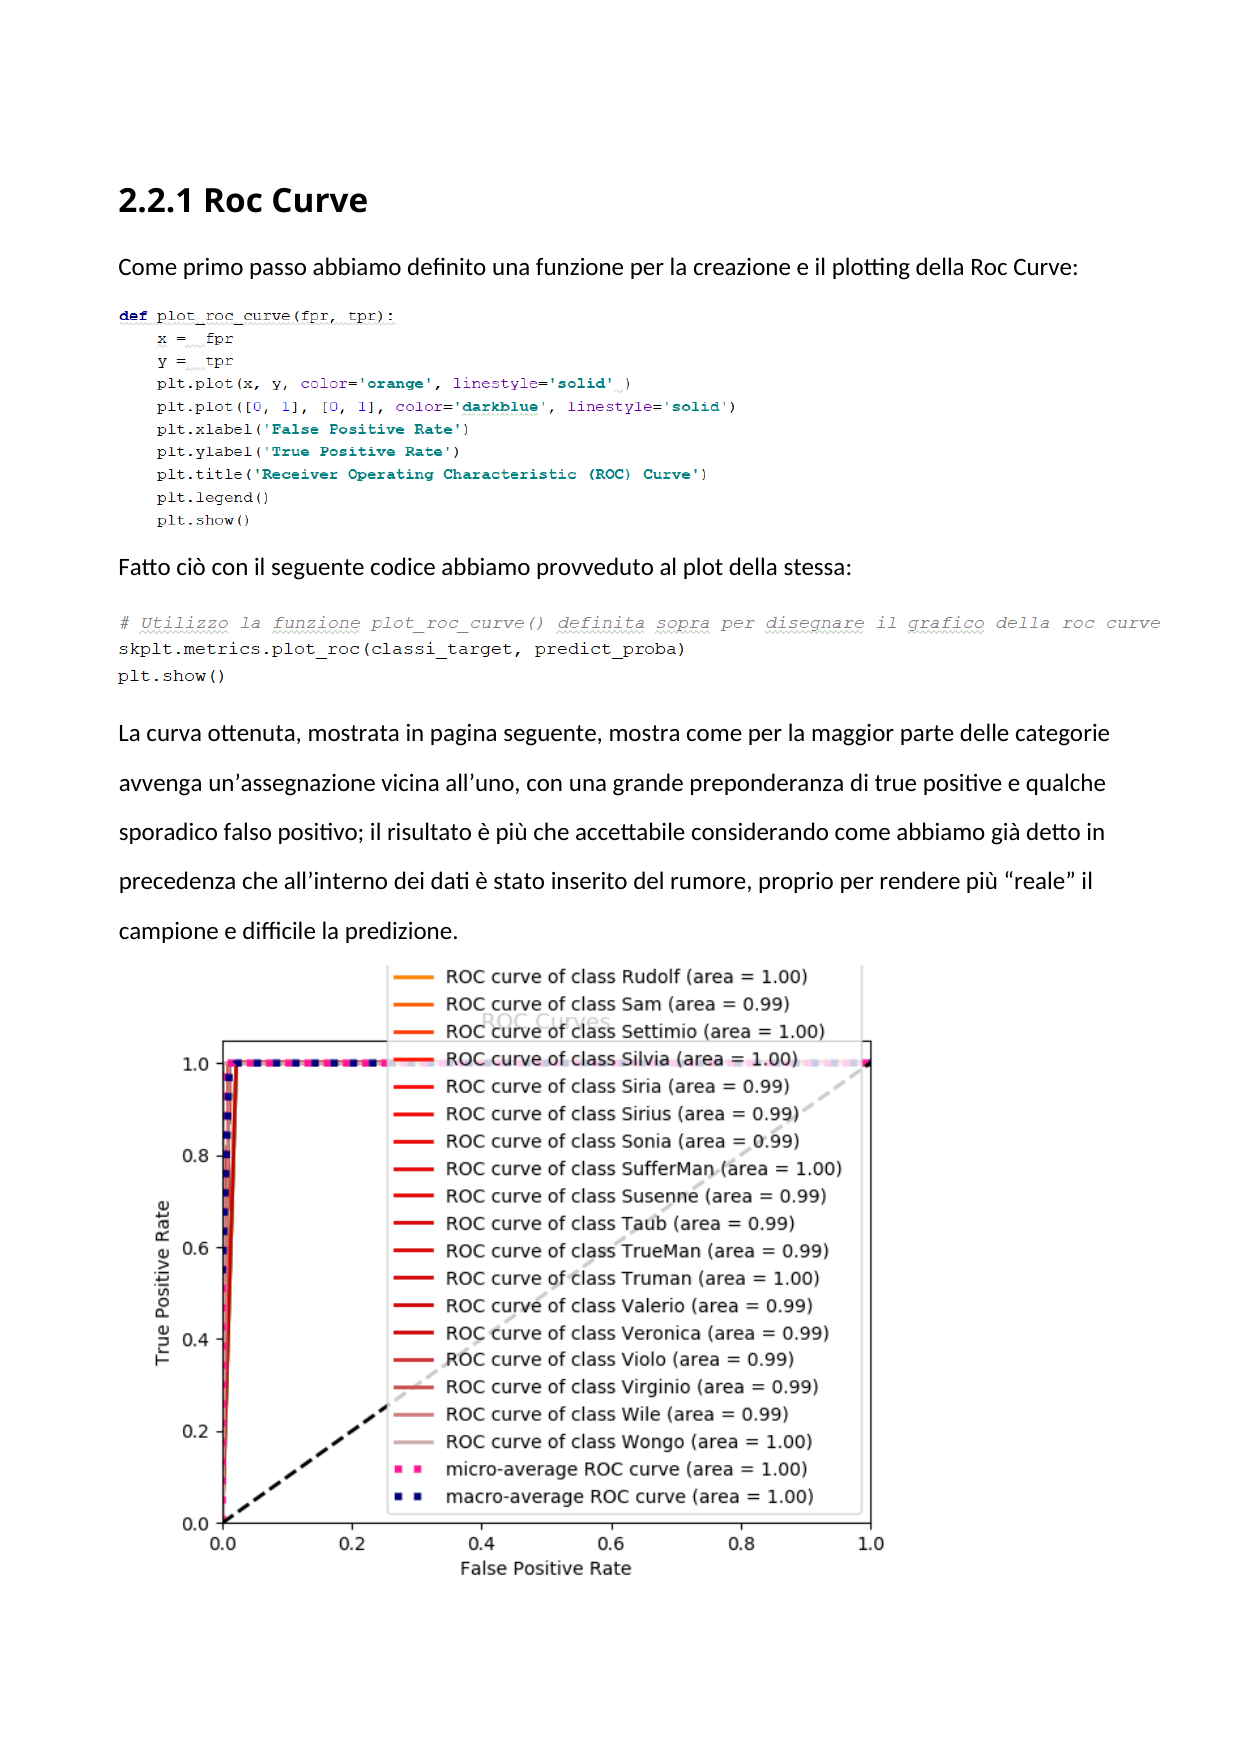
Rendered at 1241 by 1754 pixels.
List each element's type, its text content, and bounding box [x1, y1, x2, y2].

text Fatto ciò con il seguente codice abbiamo provveduto al plot della stessa: [118, 551, 1122, 582]
picture [118, 602, 1171, 697]
picture [118, 965, 954, 1592]
subtitle 2.2.1 Roc Curve [118, 177, 1122, 223]
text La curva ottenuta, mostrata in pagina seguente, mostra come per la maggior parte delle categorie avvenga un’assegnazione vicina all’uno, con una grande preponderanza di true positive e qualche sporadico falso positivo; il risultato è più che accettabile considerando come abbiamo già detto in precedenza che all’interno dei dati è stato inserito del rumore, proprio per rendere più “reale” il campione e difficile la predizione. [118, 717, 1122, 945]
picture [118, 300, 750, 531]
